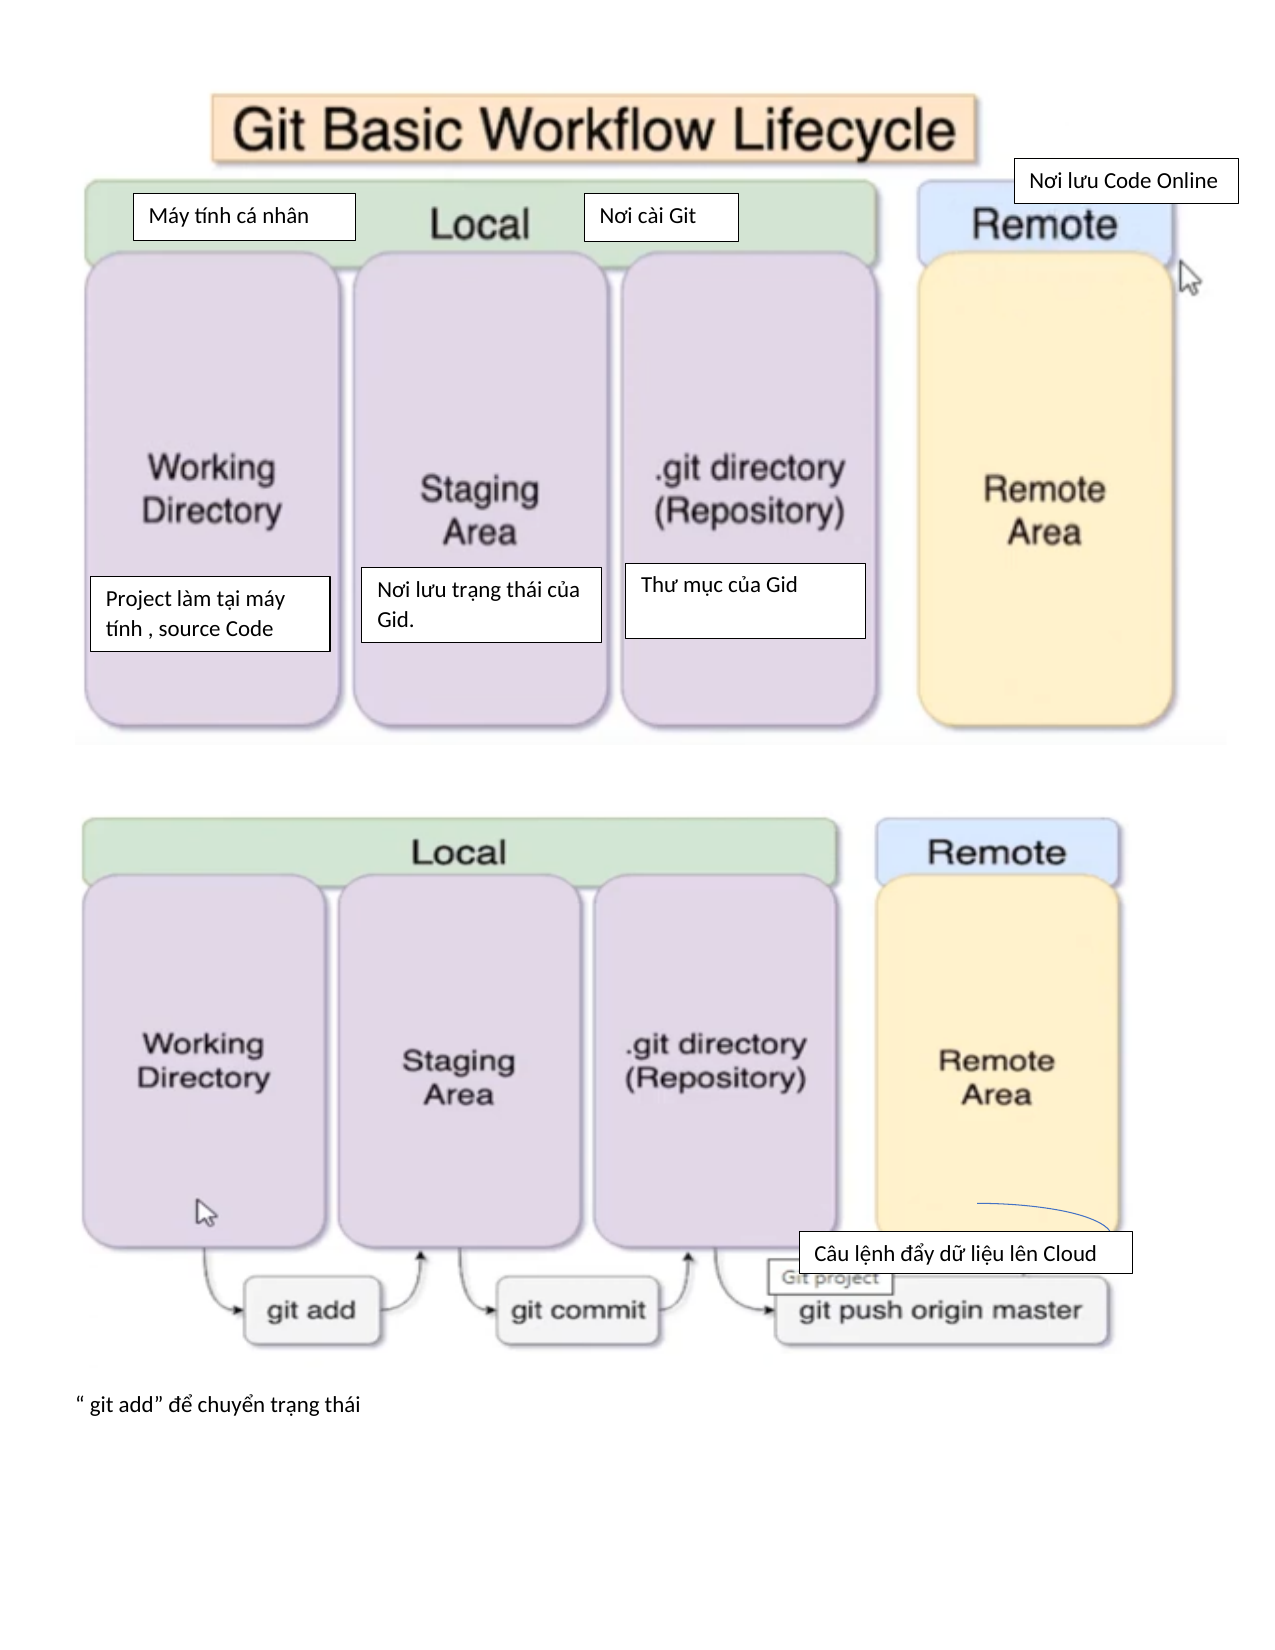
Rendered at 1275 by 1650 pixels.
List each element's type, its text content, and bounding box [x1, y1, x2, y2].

text “ git add” để chuyển trạng thái [75, 1390, 1200, 1418]
picture [75, 75, 1227, 745]
picture [75, 810, 1133, 1371]
